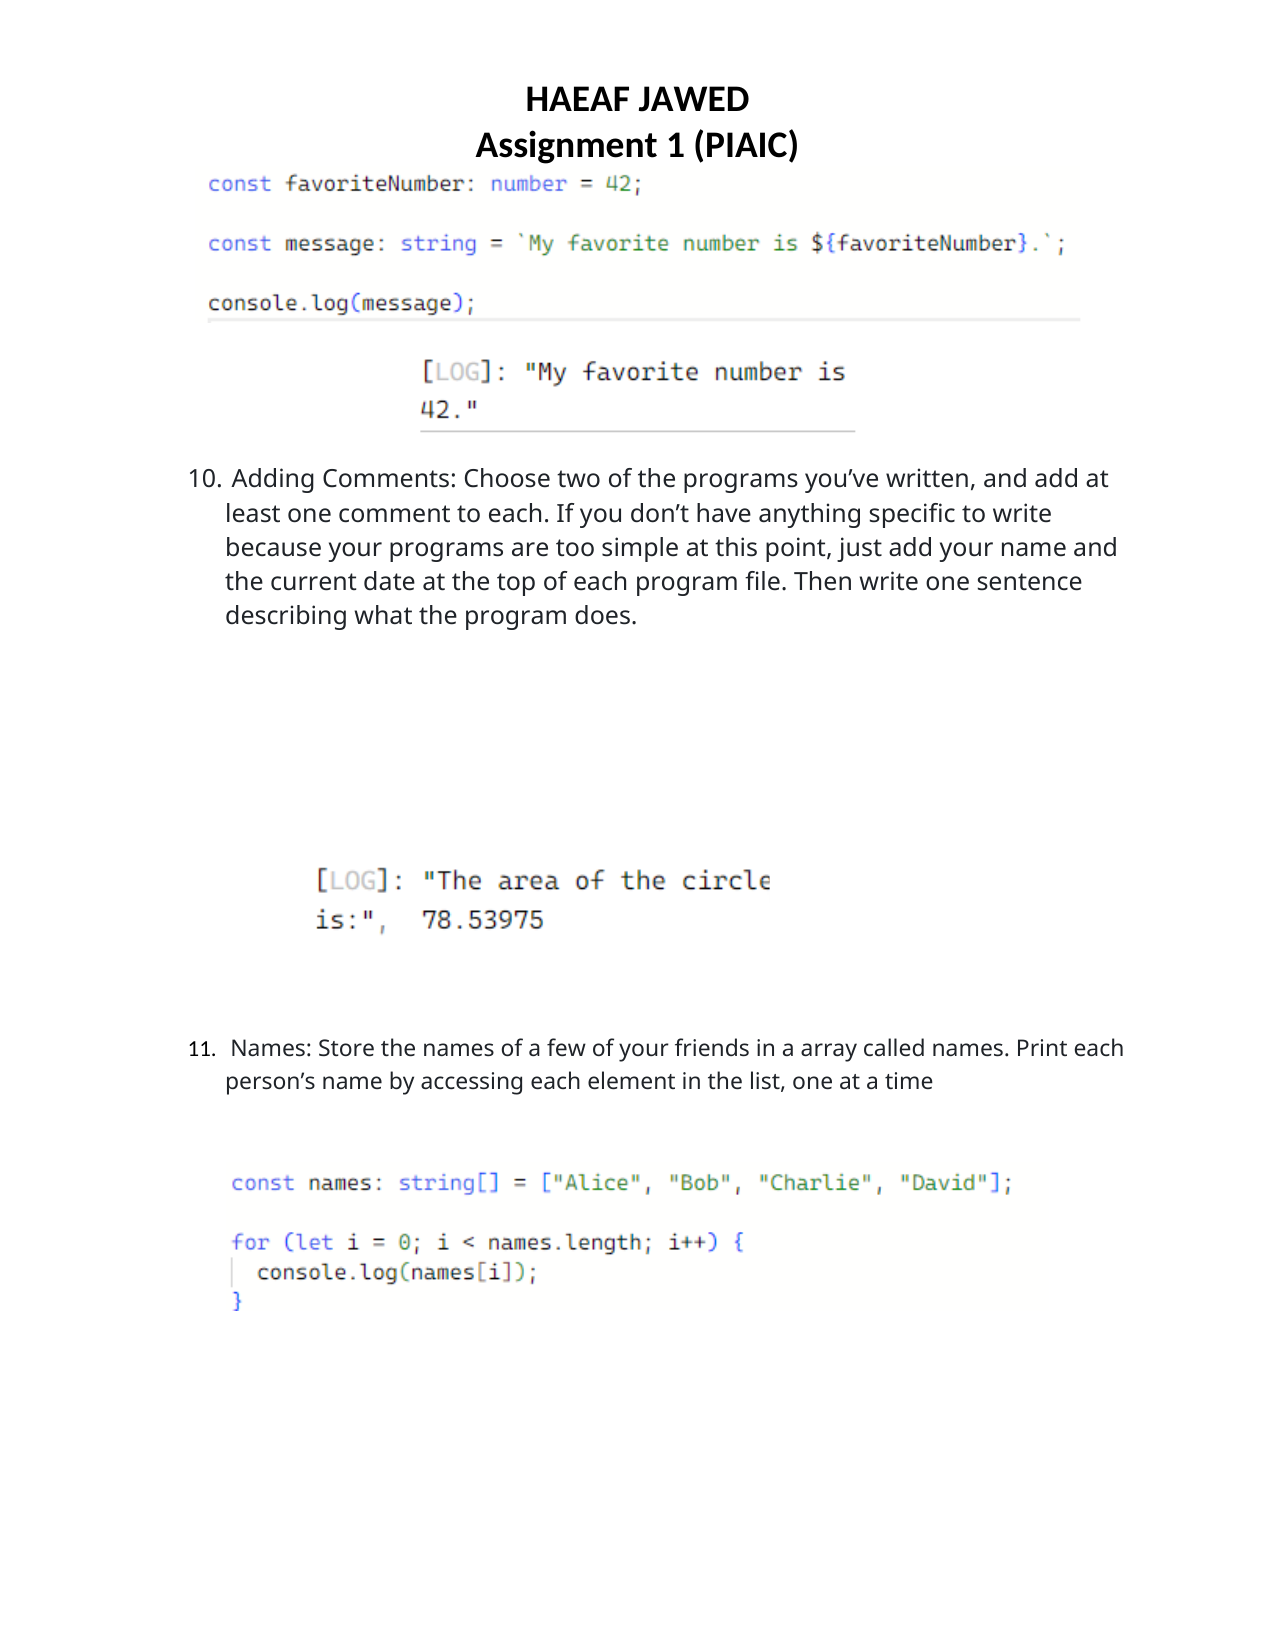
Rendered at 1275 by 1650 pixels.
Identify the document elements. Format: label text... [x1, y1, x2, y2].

list Names: Store the names of a few of your friends in a array called names. Print each person’s name by accessing each element in the list, one at a time [187, 1031, 1125, 1096]
picture [419, 341, 856, 434]
picture [316, 865, 770, 941]
list Adding Comments: Choose two of the programs you’ve written, and add at least one comment to each. If you don’t have anything specific to write because your programs are too simple at this point, just add your name and the current date at the top of each program file. Then write one sentence describing what the program does. [187, 461, 1125, 631]
picture [225, 1162, 1050, 1311]
picture [194, 166, 1081, 323]
